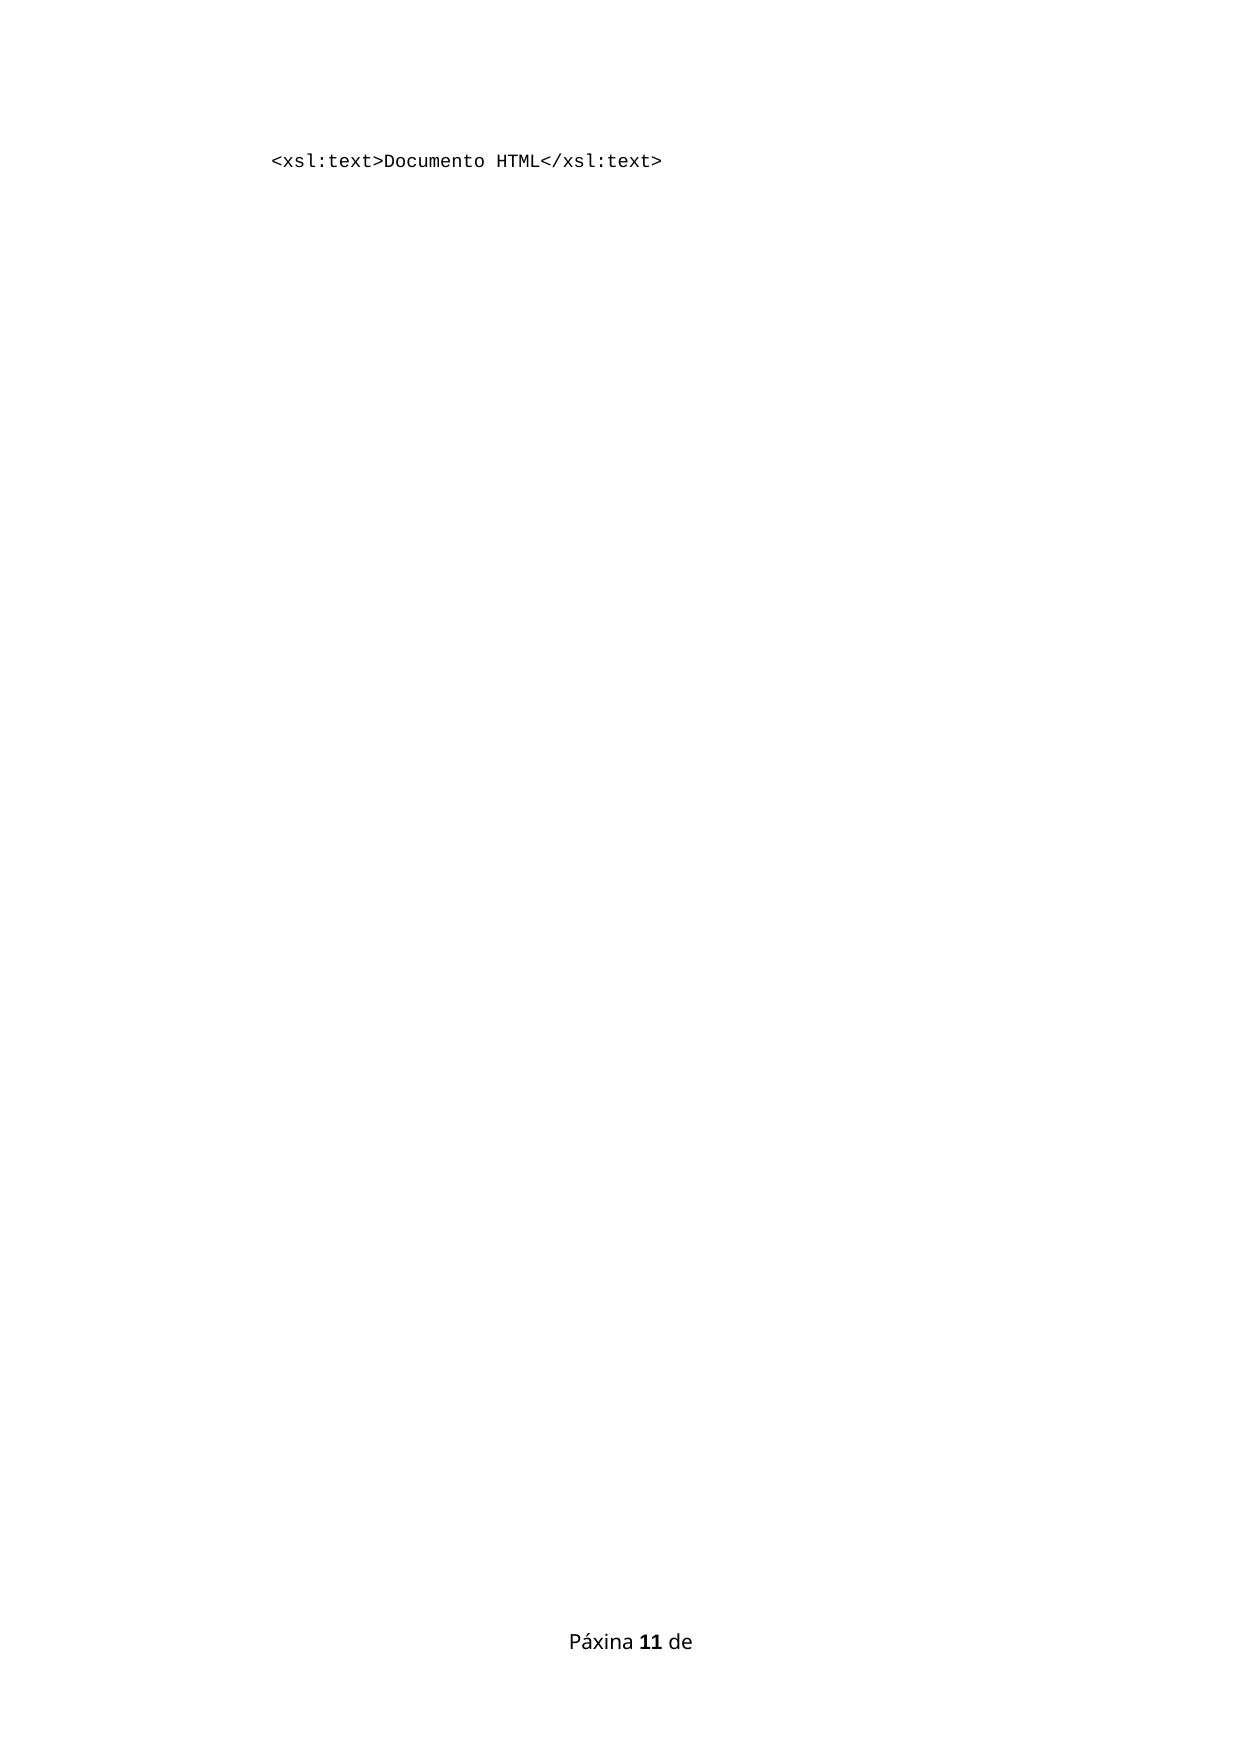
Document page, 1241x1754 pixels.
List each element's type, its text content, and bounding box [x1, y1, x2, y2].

text <xsl:text>Documento HTML</xsl:text> [271, 152, 1152, 173]
